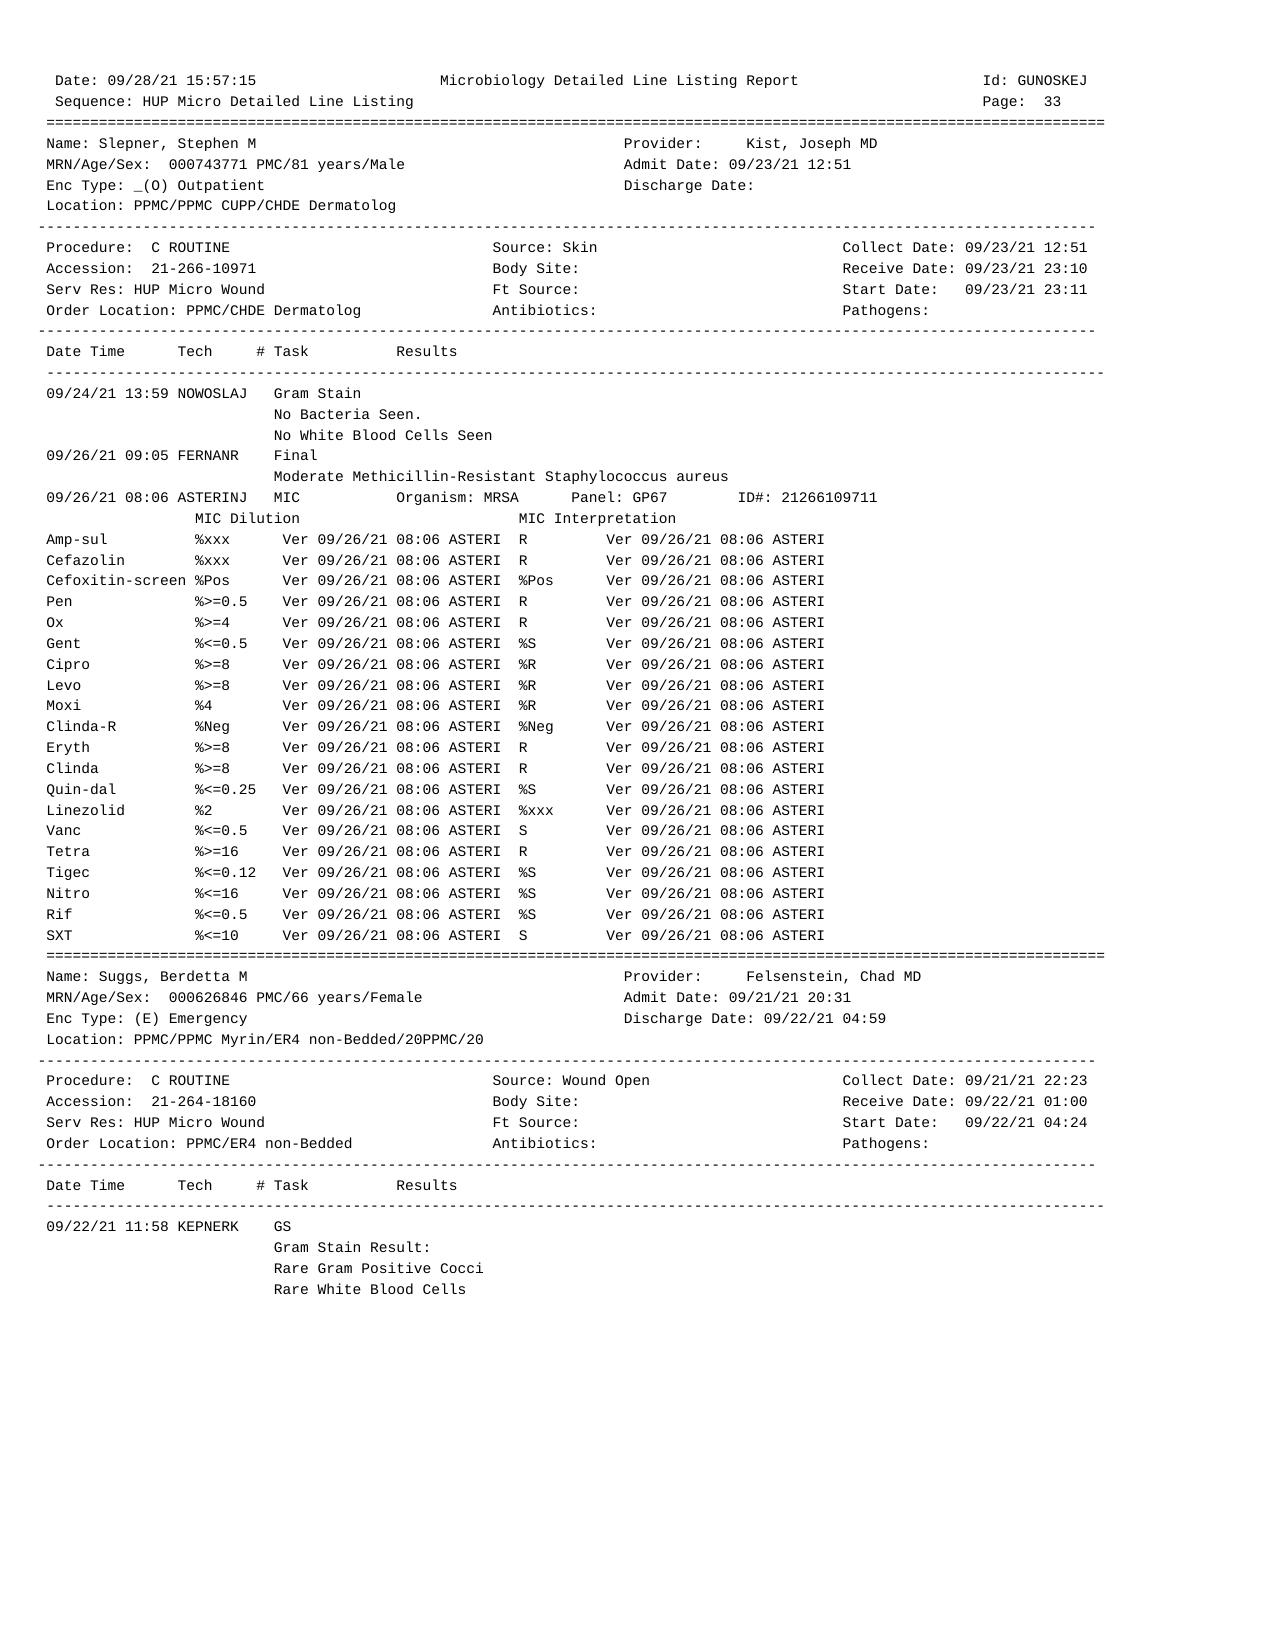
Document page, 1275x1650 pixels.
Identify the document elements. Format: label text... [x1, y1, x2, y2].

text Pen %>=0.5 Ver 09/26/21 08:06 ASTERI R Ver 09/26/21 08:06 ASTERI [37, 594, 1262, 611]
text Eryth %>=8 Ver 09/26/21 08:06 ASTERI R Ver 09/26/21 08:06 ASTERI [37, 740, 1262, 757]
text No Bacteria Seen. [37, 407, 1262, 423]
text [37, 1199, 1262, 1215]
text MIC Dilution MIC Interpretation [37, 511, 1262, 528]
text ========================================================================================================================= [37, 949, 1262, 965]
text Clinda %>=8 Ver 09/26/21 08:06 ASTERI R Ver 09/26/21 08:06 ASTERI [37, 761, 1262, 778]
text Date Time Tech # Task Results [37, 1178, 1262, 1194]
text Vanc %<=0.5 Ver 09/26/21 08:06 ASTERI S Ver 09/26/21 08:06 ASTERI [37, 824, 1262, 840]
text Gram Stain Result: [37, 1240, 1262, 1257]
text ------------------------------------------------------------------------------------------------------------------------- [37, 219, 1262, 236]
text Linezolid %2 Ver 09/26/21 08:06 ASTERI %xxx Ver 09/26/21 08:06 ASTERI [37, 803, 1262, 819]
text No White Blood Cells Seen [37, 428, 1262, 444]
text Gent %<=0.5 Ver 09/26/21 08:06 ASTERI %S Ver 09/26/21 08:06 ASTERI [37, 636, 1262, 653]
text Date: 09/28/21 15:57:15 Microbiology Detailed Line Listing Report Id: GUNOSKEJ [37, 74, 1262, 90]
text Accession: 21-264-18160 Body Site: Receive Date: 09/22/21 01:00 [37, 1094, 1262, 1111]
text Rif %<=0.5 Ver 09/26/21 08:06 ASTERI %S Ver 09/26/21 08:06 ASTERI [37, 907, 1262, 923]
text Enc Type: _(O) Outpatient Discharge Date: [37, 178, 1262, 194]
text Tigec %<=0.12 Ver 09/26/21 08:06 ASTERI %S Ver 09/26/21 08:06 ASTERI [37, 865, 1262, 882]
text Enc Type: (E) Emergency Discharge Date: 09/22/21 04:59 [37, 1011, 1262, 1028]
text Moxi %4 Ver 09/26/21 08:06 ASTERI %R Ver 09/26/21 08:06 ASTERI [37, 699, 1262, 715]
text Procedure: C ROUTINE Source: Wound Open Collect Date: 09/21/21 22:23 [37, 1074, 1262, 1090]
text Nitro %<=16 Ver 09/26/21 08:06 ASTERI %S Ver 09/26/21 08:06 ASTERI [37, 886, 1262, 903]
text SXT %<=10 Ver 09/26/21 08:06 ASTERI S Ver 09/26/21 08:06 ASTERI [37, 928, 1262, 944]
text Rare Gram Positive Cocci [37, 1261, 1262, 1278]
text ------------------------------------------------------------------------------------------------------------------------- [37, 1157, 1262, 1173]
text MRN/Age/Sex: 000626846 PMC/66 years/Female Admit Date: 09/21/21 20:31 [37, 990, 1262, 1007]
text Clinda-R %Neg Ver 09/26/21 08:06 ASTERI %Neg Ver 09/26/21 08:06 ASTERI [37, 719, 1262, 736]
text ------------------------------------------------------------------------------------------------------------------------- [37, 365, 1262, 382]
text Moderate Methicillin-Resistant Staphylococcus aureus [37, 469, 1262, 486]
text Cipro %>=8 Ver 09/26/21 08:06 ASTERI %R Ver 09/26/21 08:06 ASTERI [37, 657, 1262, 673]
text Serv Res: HUP Micro Wound Ft Source: Start Date: 09/23/21 23:11 [37, 282, 1262, 298]
text ========================================================================================================================= [37, 115, 1262, 132]
text Ox %>=4 Ver 09/26/21 08:06 ASTERI R Ver 09/26/21 08:06 ASTERI [37, 615, 1262, 632]
text Levo %>=8 Ver 09/26/21 08:06 ASTERI %R Ver 09/26/21 08:06 ASTERI [37, 678, 1262, 694]
text Serv Res: HUP Micro Wound Ft Source: Start Date: 09/22/21 04:24 [37, 1115, 1262, 1132]
text Date Time Tech # Task Results [37, 344, 1262, 361]
text Location: PPMC/PPMC CUPP/CHDE Dermatolog [37, 199, 1262, 215]
text Procedure: C ROUTINE Source: Skin Collect Date: 09/23/21 12:51 [37, 240, 1262, 257]
text Sequence: HUP Micro Detailed Line Listing Page: 33 [37, 94, 1262, 111]
text ------------------------------------------------------------------------------------------------------------------------- [37, 324, 1262, 340]
text 09/26/21 09:05 FERNANR Final [37, 449, 1262, 465]
text Cefazolin %xxx Ver 09/26/21 08:06 ASTERI R Ver 09/26/21 08:06 ASTERI [37, 553, 1262, 569]
text Name: Slepner, Stephen M Provider: Kist, Joseph MD [37, 136, 1262, 153]
text ------------------------------------------------------------------------------------------------------------------------- [37, 1053, 1262, 1069]
text Cefoxitin-screen %Pos Ver 09/26/21 08:06 ASTERI %Pos Ver 09/26/21 08:06 ASTERI [37, 574, 1262, 590]
text Order Location: PPMC/CHDE Dermatolog Antibiotics: Pathogens: [37, 303, 1262, 319]
text Name: Suggs, Berdetta M Provider: Felsenstein, Chad MD [37, 969, 1262, 986]
text Quin-dal %<=0.25 Ver 09/26/21 08:06 ASTERI %S Ver 09/26/21 08:06 ASTERI [37, 782, 1262, 798]
text Amp-sul %xxx Ver 09/26/21 08:06 ASTERI R Ver 09/26/21 08:06 ASTERI [37, 532, 1262, 548]
text 09/22/21 11:58 KEPNERK GS [37, 1219, 1262, 1236]
text Order Location: PPMC/ER4 non-Bedded Antibiotics: Pathogens: [37, 1136, 1262, 1153]
text 09/24/21 13:59 NOWOSLAJ Gram Stain [37, 386, 1262, 403]
text Rare White Blood Cells [37, 1282, 1262, 1298]
text Accession: 21-266-10971 Body Site: Receive Date: 09/23/21 23:10 [37, 261, 1262, 278]
text Location: PPMC/PPMC Myrin/ER4 non-Bedded/20PPMC/20 [37, 1032, 1262, 1048]
text 09/26/21 08:06 ASTERINJ MIC Organism: MRSA Panel: GP67 ID#: 21266109711 [37, 490, 1262, 507]
text Tetra %>=16 Ver 09/26/21 08:06 ASTERI R Ver 09/26/21 08:06 ASTERI [37, 844, 1262, 861]
text MRN/Age/Sex: 000743771 PMC/81 years/Male Admit Date: 09/23/21 12:51 [37, 157, 1262, 173]
